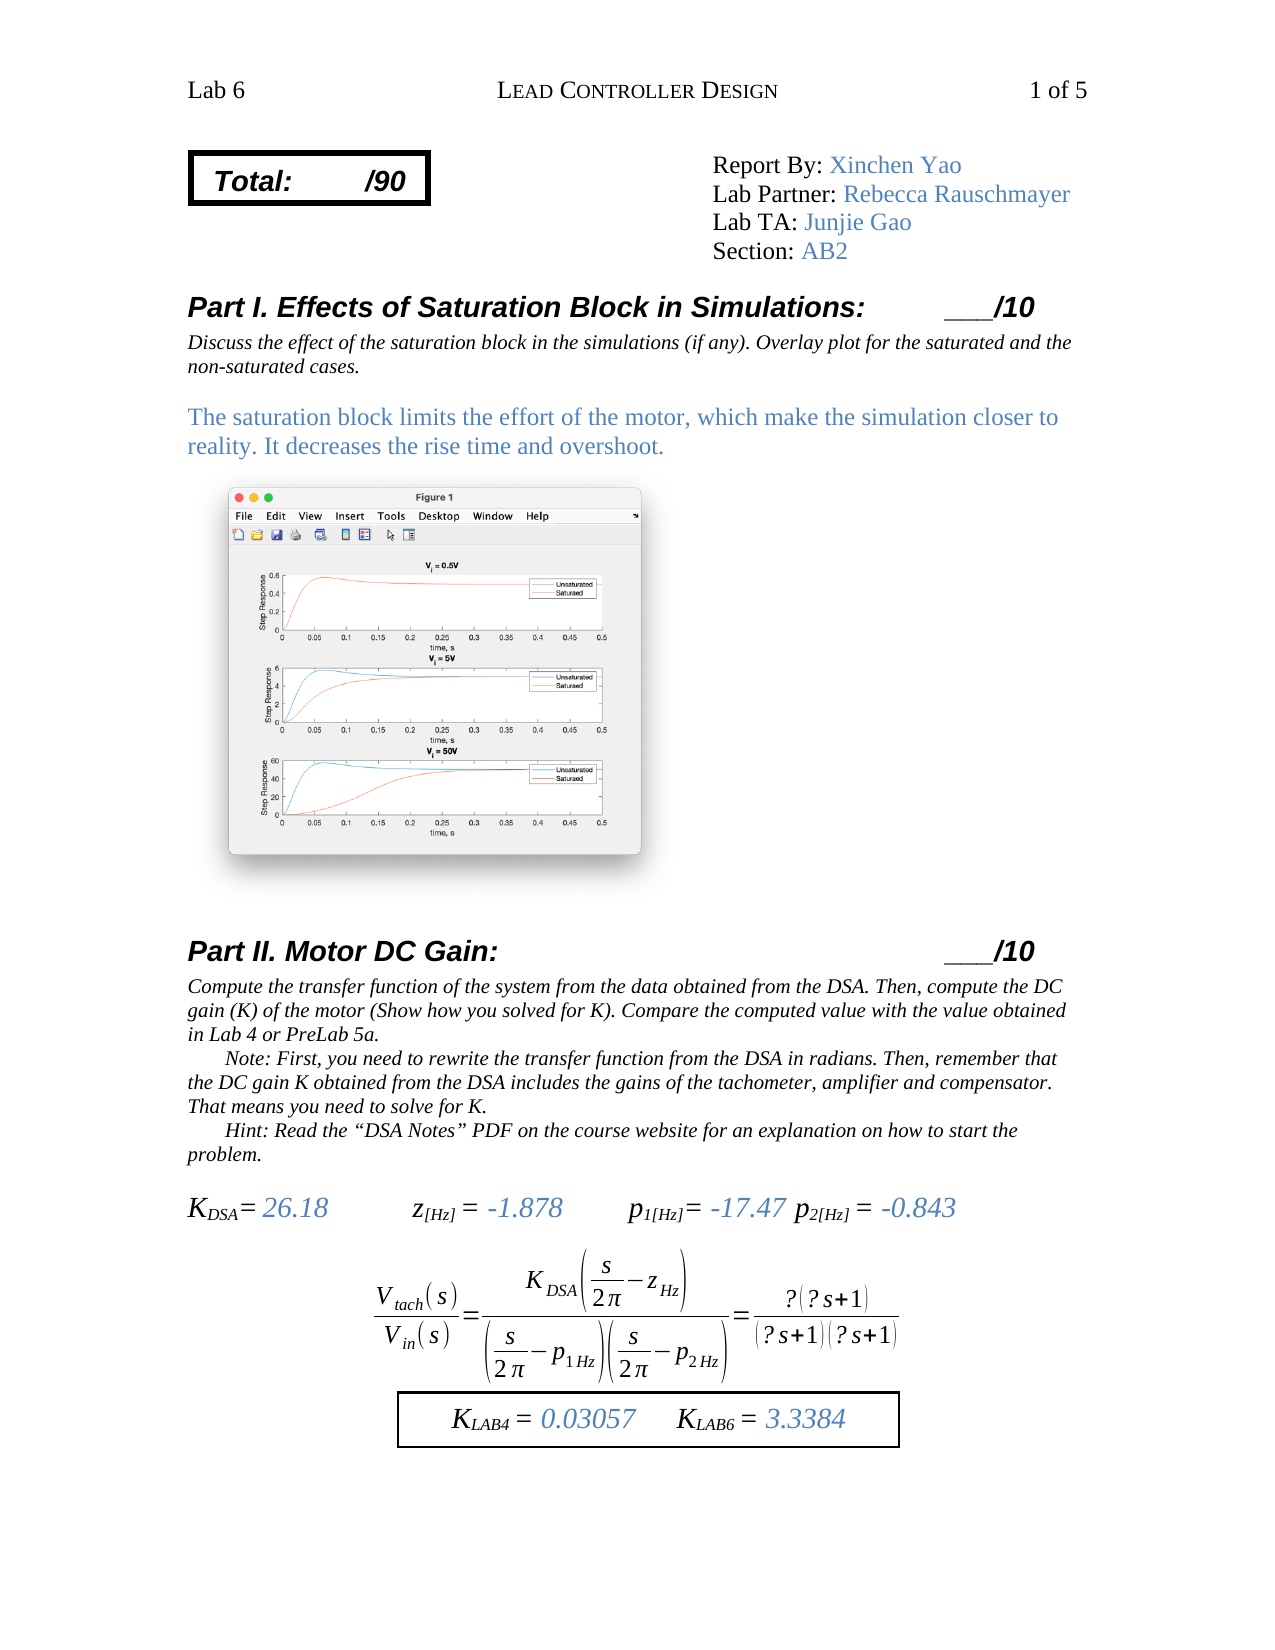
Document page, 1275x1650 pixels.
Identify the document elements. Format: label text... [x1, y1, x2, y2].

text Section: AB2 [637, 236, 1087, 265]
text Compute the transfer function of the system from the data obtained from the DSA. Then, compute the DC gain (K) of the motor (Show how you solved for K). Compare the computed value with the value obtained in Lab 4 or PreLab 5a. [187, 974, 1087, 1046]
subtitle Part I. Effects of Saturation Block in Simulations: ___/10 [187, 290, 1087, 323]
picture [187, 459, 682, 909]
text The saturation block limits the effort of the motor, which make the simulation closer to reality. It decreases the rise time and overshoot. [187, 402, 1087, 459]
text KDSA= 26.18 z[Hz] = -1.878 p1[Hz]= -17.47 p2[Hz] = -0.843 [187, 1190, 1087, 1224]
text Hint: Read the “DSA Notes” PDF on the course website for an explanation on how to start the problem. [187, 1118, 1087, 1166]
text Lab Partner: Rebecca Rauschmayer [637, 179, 1087, 207]
text Discuss the effect of the saturation block in the simulations (if any). Overlay plot for the saturated and the non-saturated cases. [187, 330, 1087, 378]
text Lab TA: Junjie Gao [637, 207, 1087, 236]
text Report By: Xinchen Yao [712, 150, 1087, 179]
text Note: First, you need to rewrite the transfer function from the DSA in radians. Then, remember that the DC gain K obtained from the DSA includes the gains of the tachometer, amplifier and compensator. That means you need to solve for K. [187, 1046, 1087, 1118]
subtitle Part II. Motor DC Gain: ___/10 [187, 934, 1087, 967]
